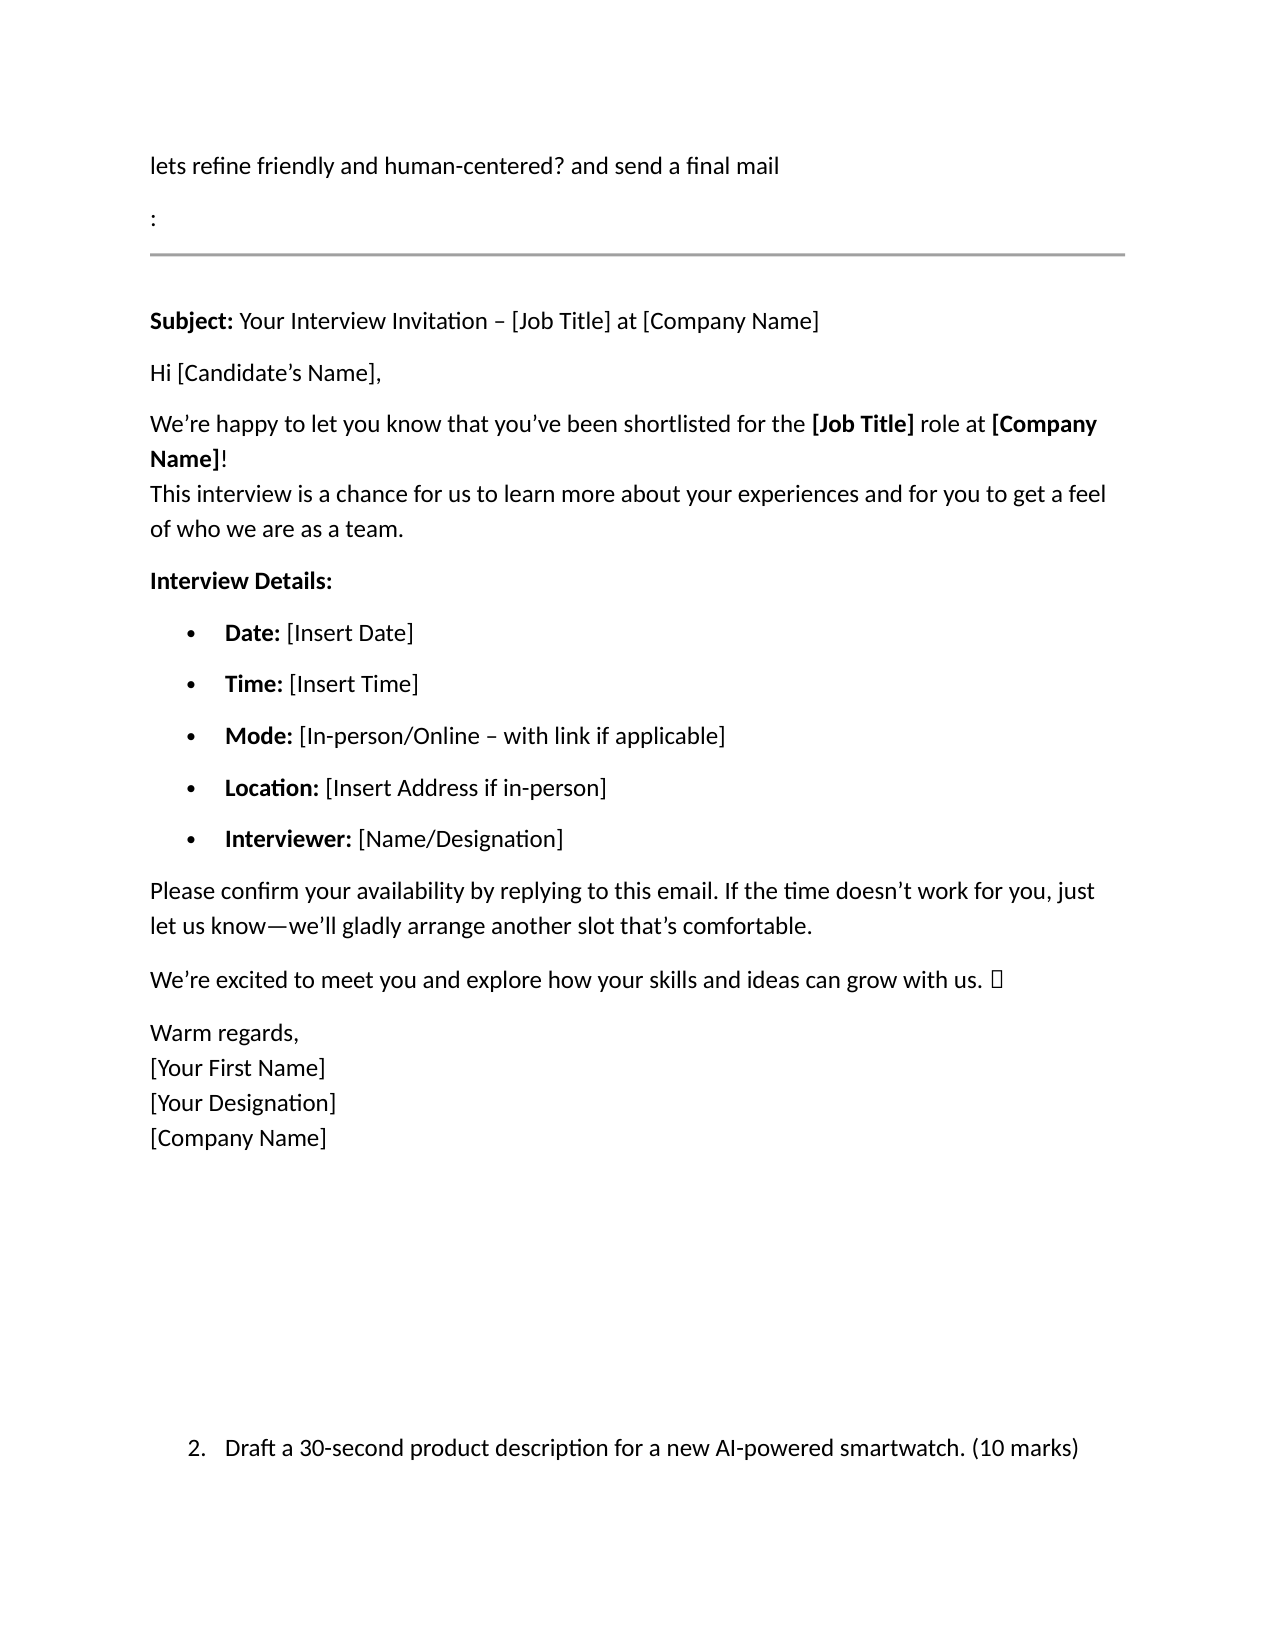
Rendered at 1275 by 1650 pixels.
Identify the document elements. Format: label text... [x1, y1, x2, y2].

list Mode: [In-person/Online – with link if applicable] [187, 720, 1125, 751]
list Draft a 30-second product description for a new AI-powered smartwatch. (10 marks) [187, 1432, 1125, 1463]
text lets refine friendly and human-centered? and send a final mail [150, 150, 1125, 181]
text : [150, 202, 1125, 232]
text Hi [Candidate’s Name], [150, 357, 1125, 387]
list Interviewer: [Name/Designation] [187, 823, 1125, 854]
text Warm regards, [Your First Name] [Your Designation] [Company Name] [150, 1017, 1125, 1153]
text We’re happy to let you know that you’ve been shortlisted for the [Job Title] role at [Company Name]! This interview is a chance for us to learn more about your experiences and for you to get a feel of who we are as a team. [150, 408, 1125, 544]
list Date: [Insert Date] [187, 617, 1125, 647]
text Interview Details: [150, 565, 1125, 596]
list Time: [Insert Time] [187, 668, 1125, 699]
text Subject: Your Interview Invitation – [Job Title] at [Company Name] [150, 305, 1125, 336]
list Location: [Insert Address if in-person] [187, 772, 1125, 802]
text Please confirm your availability by replying to this email. If the time doesn’t work for you, just let us know—we’ll gladly arrange another slot that’s comfortable. [150, 875, 1125, 941]
text We’re excited to meet you and explore how your skills and ideas can grow with us. 🌟 [150, 962, 1125, 996]
